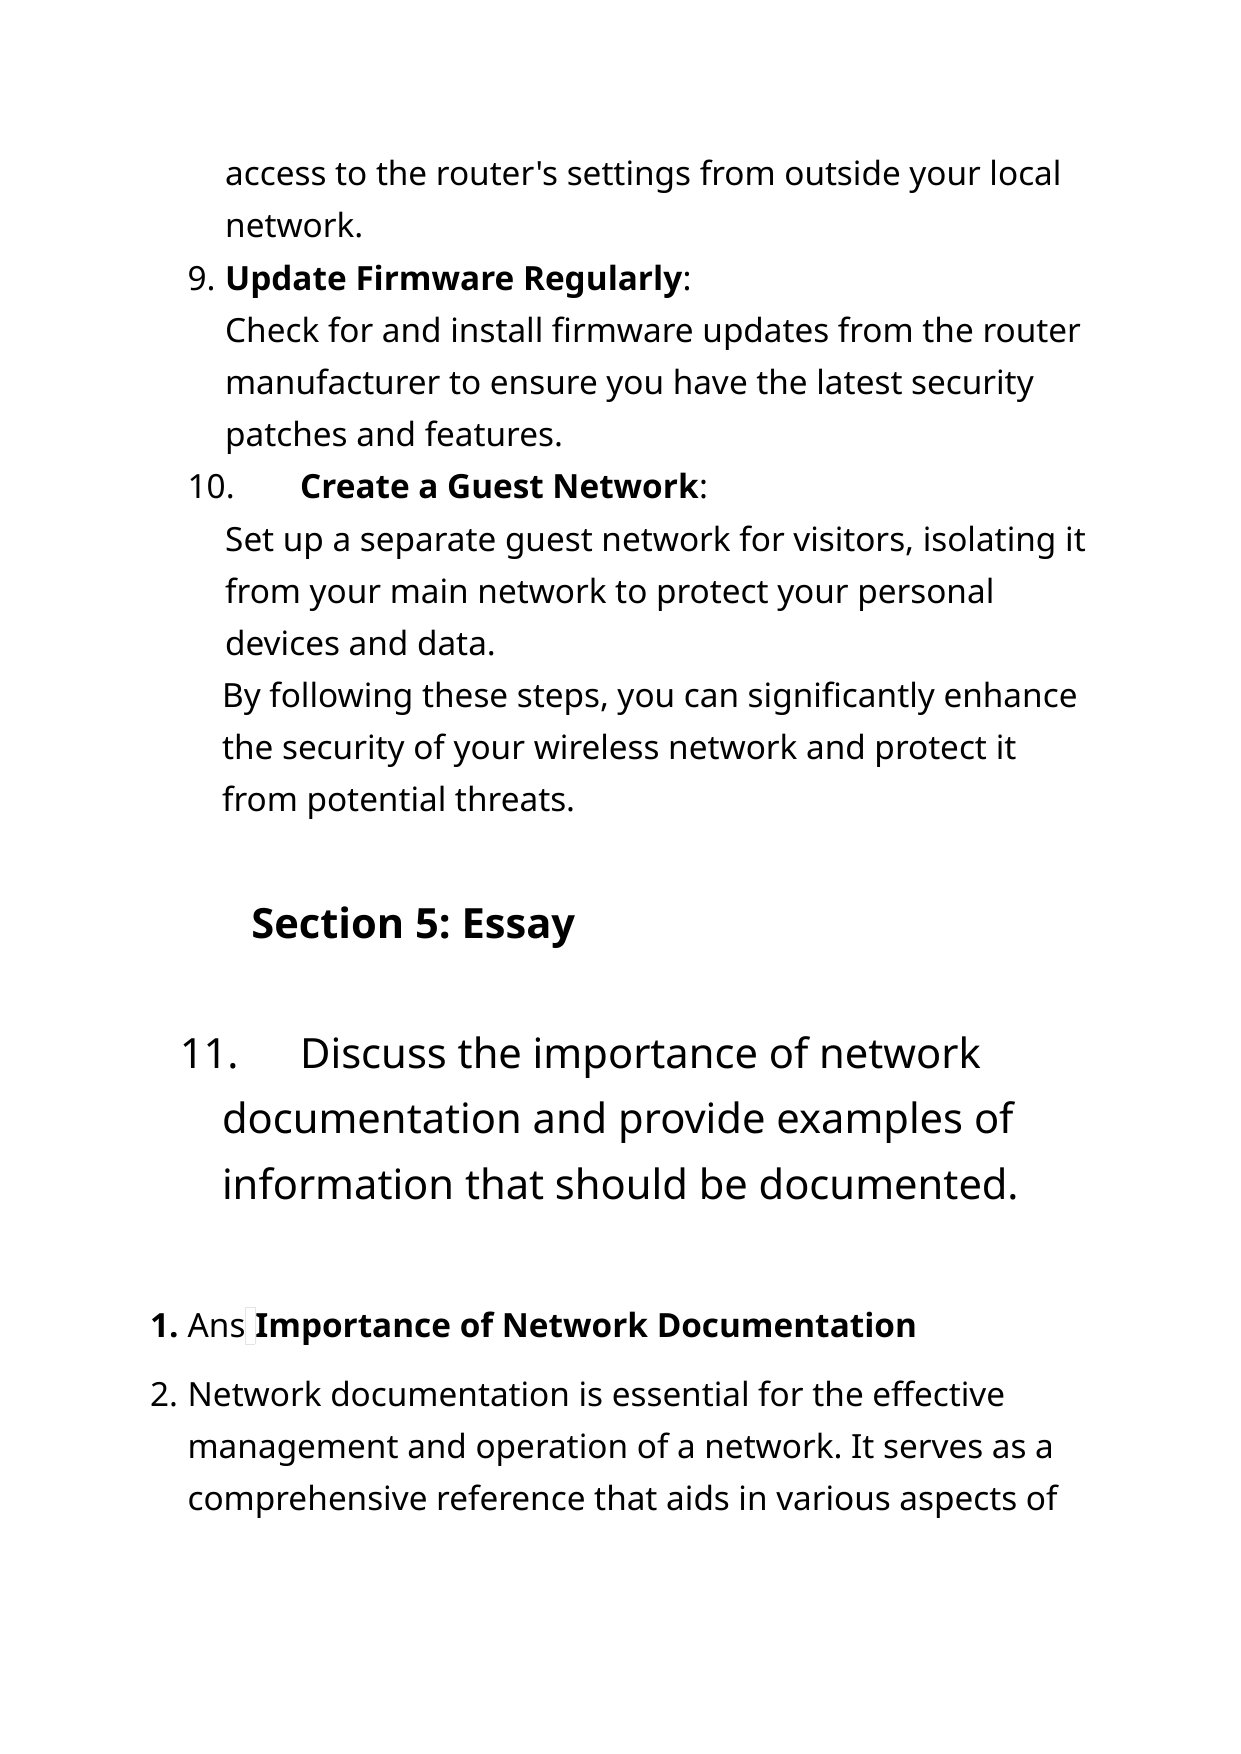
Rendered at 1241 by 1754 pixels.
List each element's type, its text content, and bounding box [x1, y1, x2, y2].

list By following these steps, you can significantly enhance the security of your wireless network and protect it from potential threats. [222, 672, 1090, 822]
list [150, 1370, 1090, 1520]
list Update Firmware Regularly: Check for and install firmware updates from the router manufacturer to ensure you have the latest security patches and features. [187, 254, 1090, 456]
list Section 5: Essay [251, 894, 1090, 950]
list Create a Guest Network: Set up a separate guest network for visitors, isolating it from your main network to protect your personal devices and data. [187, 463, 1090, 665]
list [187, 150, 1090, 248]
list Discuss the importance of network documentation and provide examples of information that should be documented. [179, 1024, 1090, 1211]
list Ans Importance of Network Documentation [150, 1302, 1090, 1347]
